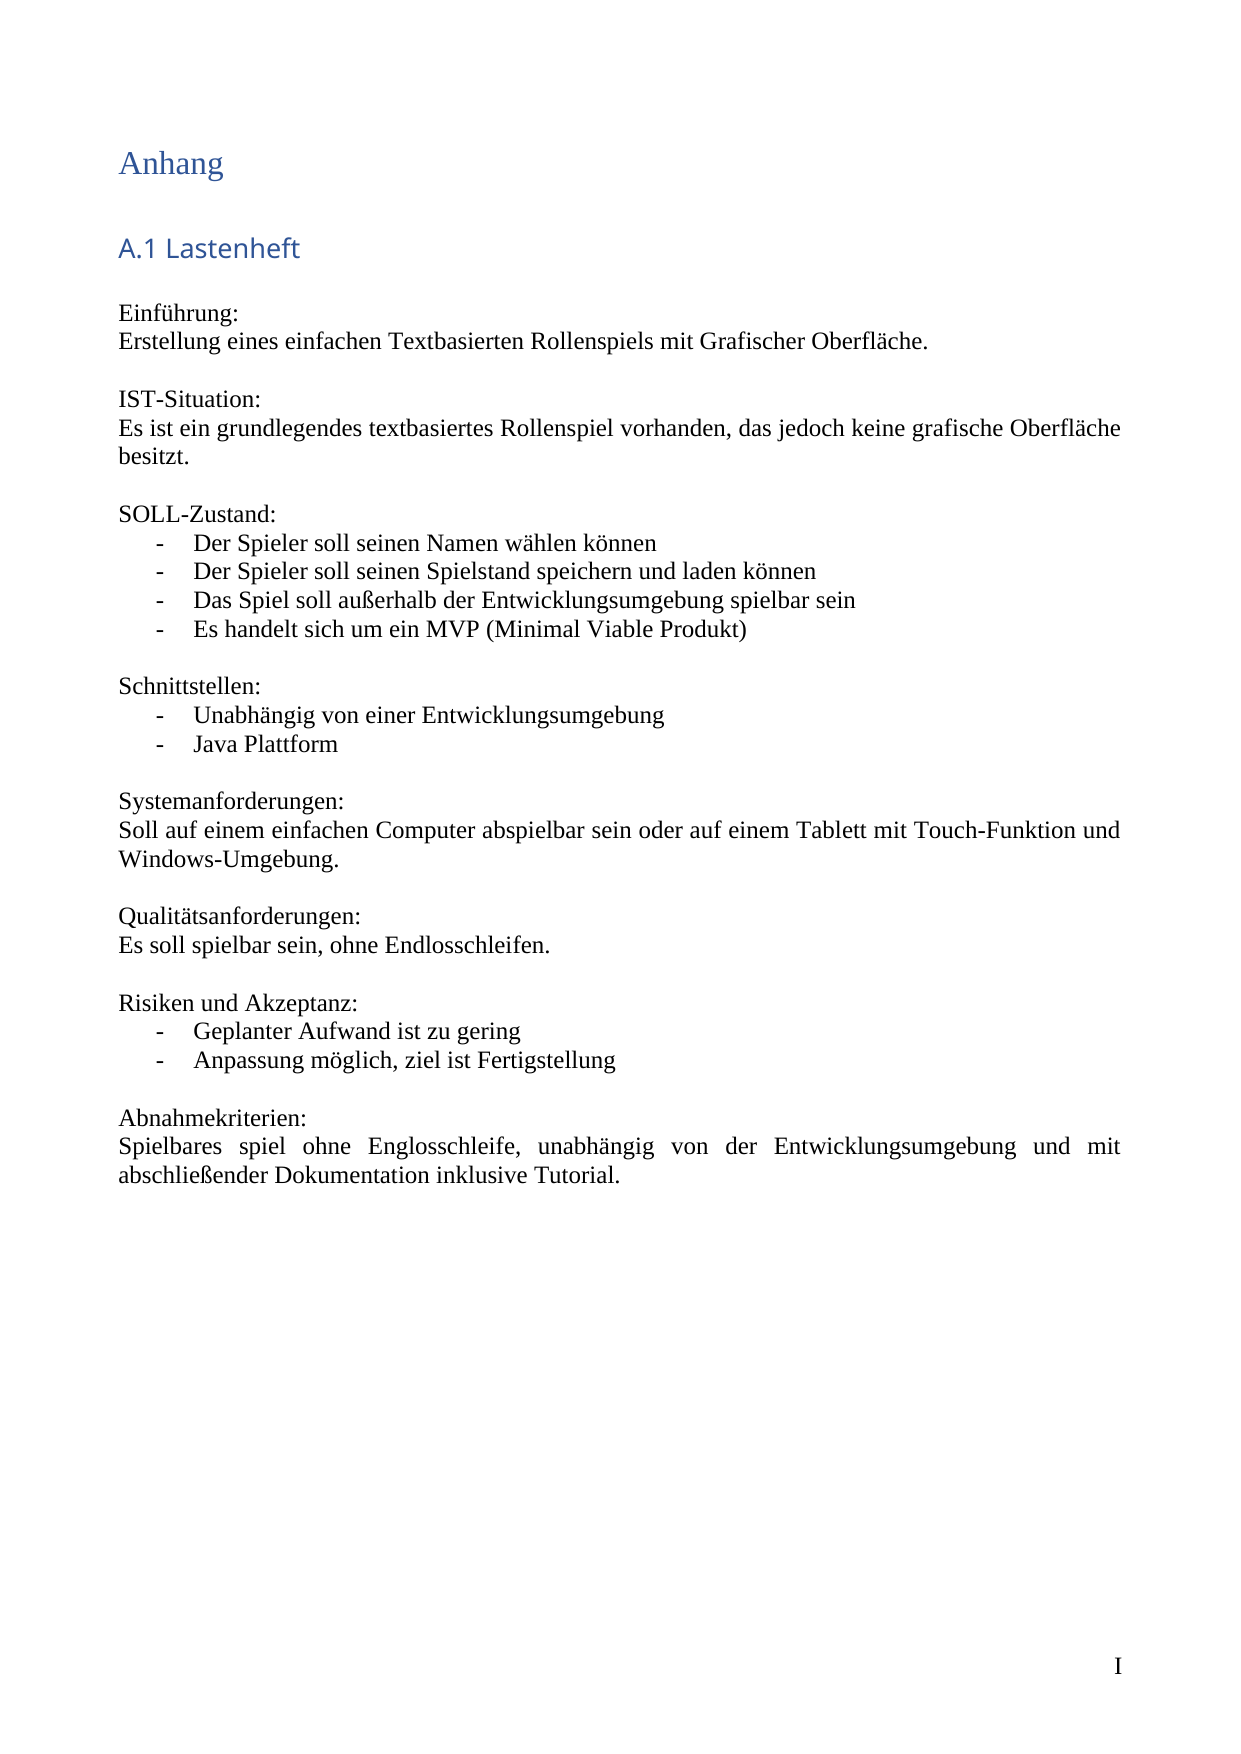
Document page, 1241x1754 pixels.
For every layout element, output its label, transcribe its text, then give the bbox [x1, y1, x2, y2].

list Der Spieler soll seinen Spielstand speichern und laden können [156, 556, 1122, 585]
list Anpassung möglich, ziel ist Fertigstellung [156, 1045, 1122, 1074]
list Geplanter Aufwand ist zu gering [156, 1016, 1122, 1045]
text SOLL-Zustand: [118, 499, 1122, 528]
text Soll auf einem einfachen Computer abspielbar sein oder auf einem Tablett mit Touch-Funktion und Windows-Umgebung. [118, 815, 1122, 873]
list Der Spieler soll seinen Namen wählen können [156, 528, 1122, 556]
text Risiken und Akzeptanz: [118, 988, 1122, 1016]
text Abnahmekriterien: [118, 1103, 1122, 1131]
list Es handelt sich um ein MVP (Minimal Viable Produkt) [156, 614, 1122, 643]
text Einführung: [118, 298, 1122, 326]
text IST-Situation: [118, 384, 1122, 413]
list Unabhängig von einer Entwicklungsumgebung [156, 700, 1122, 729]
list Das Spiel soll außerhalb der Entwicklungsumgebung spielbar sein [156, 585, 1122, 614]
subtitle Anhang [118, 143, 1122, 181]
text Systemanforderungen: [118, 786, 1122, 815]
text Es soll spielbar sein, ohne Endlosschleifen. [118, 930, 1122, 959]
text Qualitätsanforderungen: [118, 901, 1122, 930]
list Java Plattform [156, 729, 1122, 758]
text Es ist ein grundlegendes textbasiertes Rollenspiel vorhanden, das jedoch keine grafische Oberfläche besitzt. [118, 413, 1122, 470]
text Erstellung eines einfachen Textbasierten Rollenspiels mit Grafischer Oberfläche. [118, 326, 1122, 355]
subtitle A.1 Lastenheft [118, 229, 1122, 266]
text Schnittstellen: [118, 671, 1122, 700]
text Spielbares spiel ohne Englosschleife, unabhängig von der Entwicklungsumgebung und mit abschließender Dokumentation inklusive Tutorial. [118, 1131, 1122, 1189]
